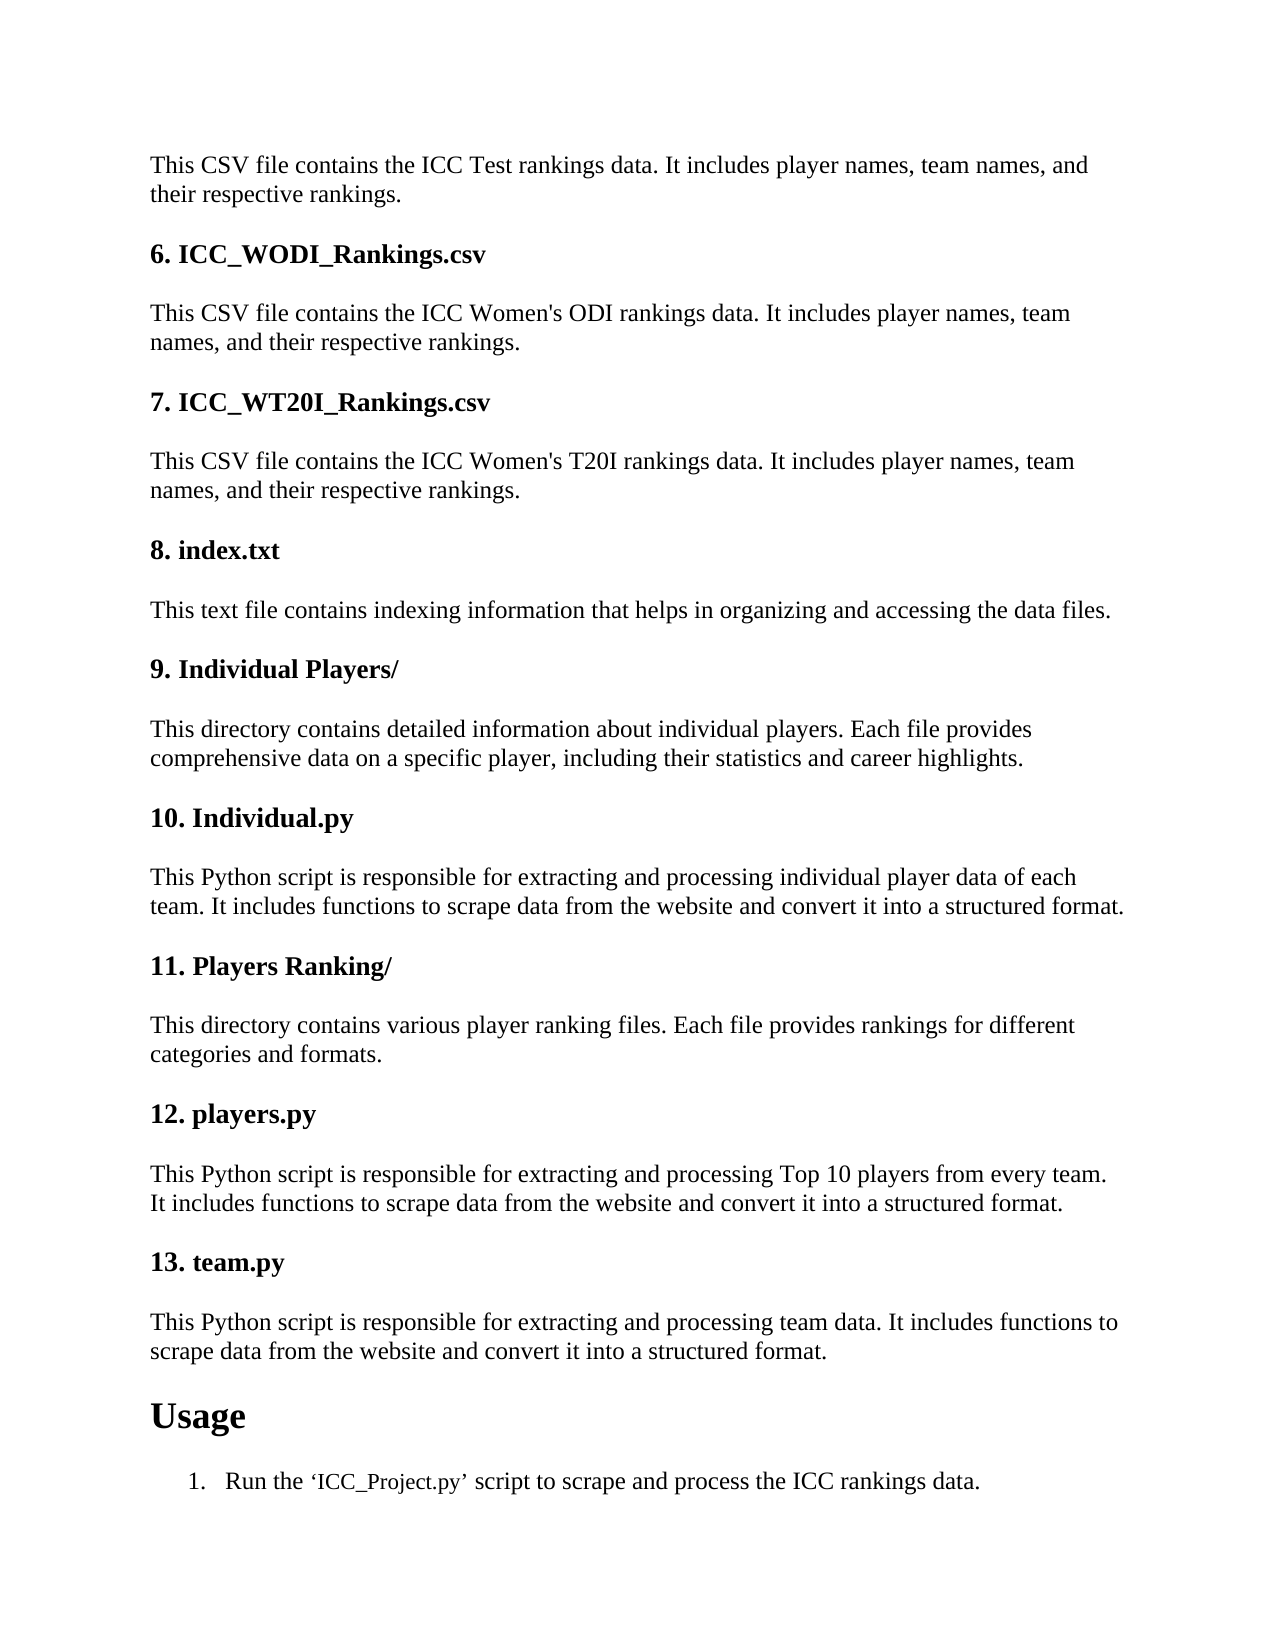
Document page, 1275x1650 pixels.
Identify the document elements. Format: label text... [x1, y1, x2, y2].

text 11. Players Ranking/ [150, 949, 1125, 981]
text This Python script is responsible for extracting and processing individual player data of each team. It includes functions to scrape data from the website and convert it into a structured format. [150, 862, 1125, 920]
text 9. Individual Players/ [150, 653, 1125, 685]
text This Python script is responsible for extracting and processing team data. It includes functions to scrape data from the website and convert it into a structured format. [150, 1307, 1125, 1364]
text This CSV file contains the ICC Test rankings data. It includes player names, team names, and their respective rankings. [150, 150, 1125, 207]
text This CSV file contains the ICC Women's ODI rankings data. It includes player names, team names, and their respective rankings. [150, 298, 1125, 356]
text Usage [150, 1394, 1125, 1437]
text 6. ICC_WODI_Rankings.csv [150, 237, 1125, 269]
text This CSV file contains the ICC Women's T20I rankings data. It includes player names, team names, and their respective rankings. [150, 446, 1125, 504]
text 8. index.txt [150, 533, 1125, 566]
text This Python script is responsible for extracting and processing Top 10 players from every team. It includes functions to scrape data from the website and convert it into a structured format. [150, 1159, 1125, 1216]
text This directory contains detailed information about individual players. Each file provides comprehensive data on a specific player, including their statistics and career highlights. [150, 714, 1125, 772]
text 7. ICC_WT20I_Rankings.csv [150, 385, 1125, 417]
text 10. Individual.py [150, 801, 1125, 833]
text 13. team.py [150, 1246, 1125, 1278]
text 12. players.py [150, 1097, 1125, 1130]
text This directory contains various player ranking files. Each file provides rankings for different categories and formats. [150, 1011, 1125, 1068]
text This text file contains indexing information that helps in organizing and accessing the data files. [150, 595, 1125, 623]
list Run the ‘ICC_Project.py’ script to scrape and process the ICC rankings data. [187, 1466, 1125, 1495]
